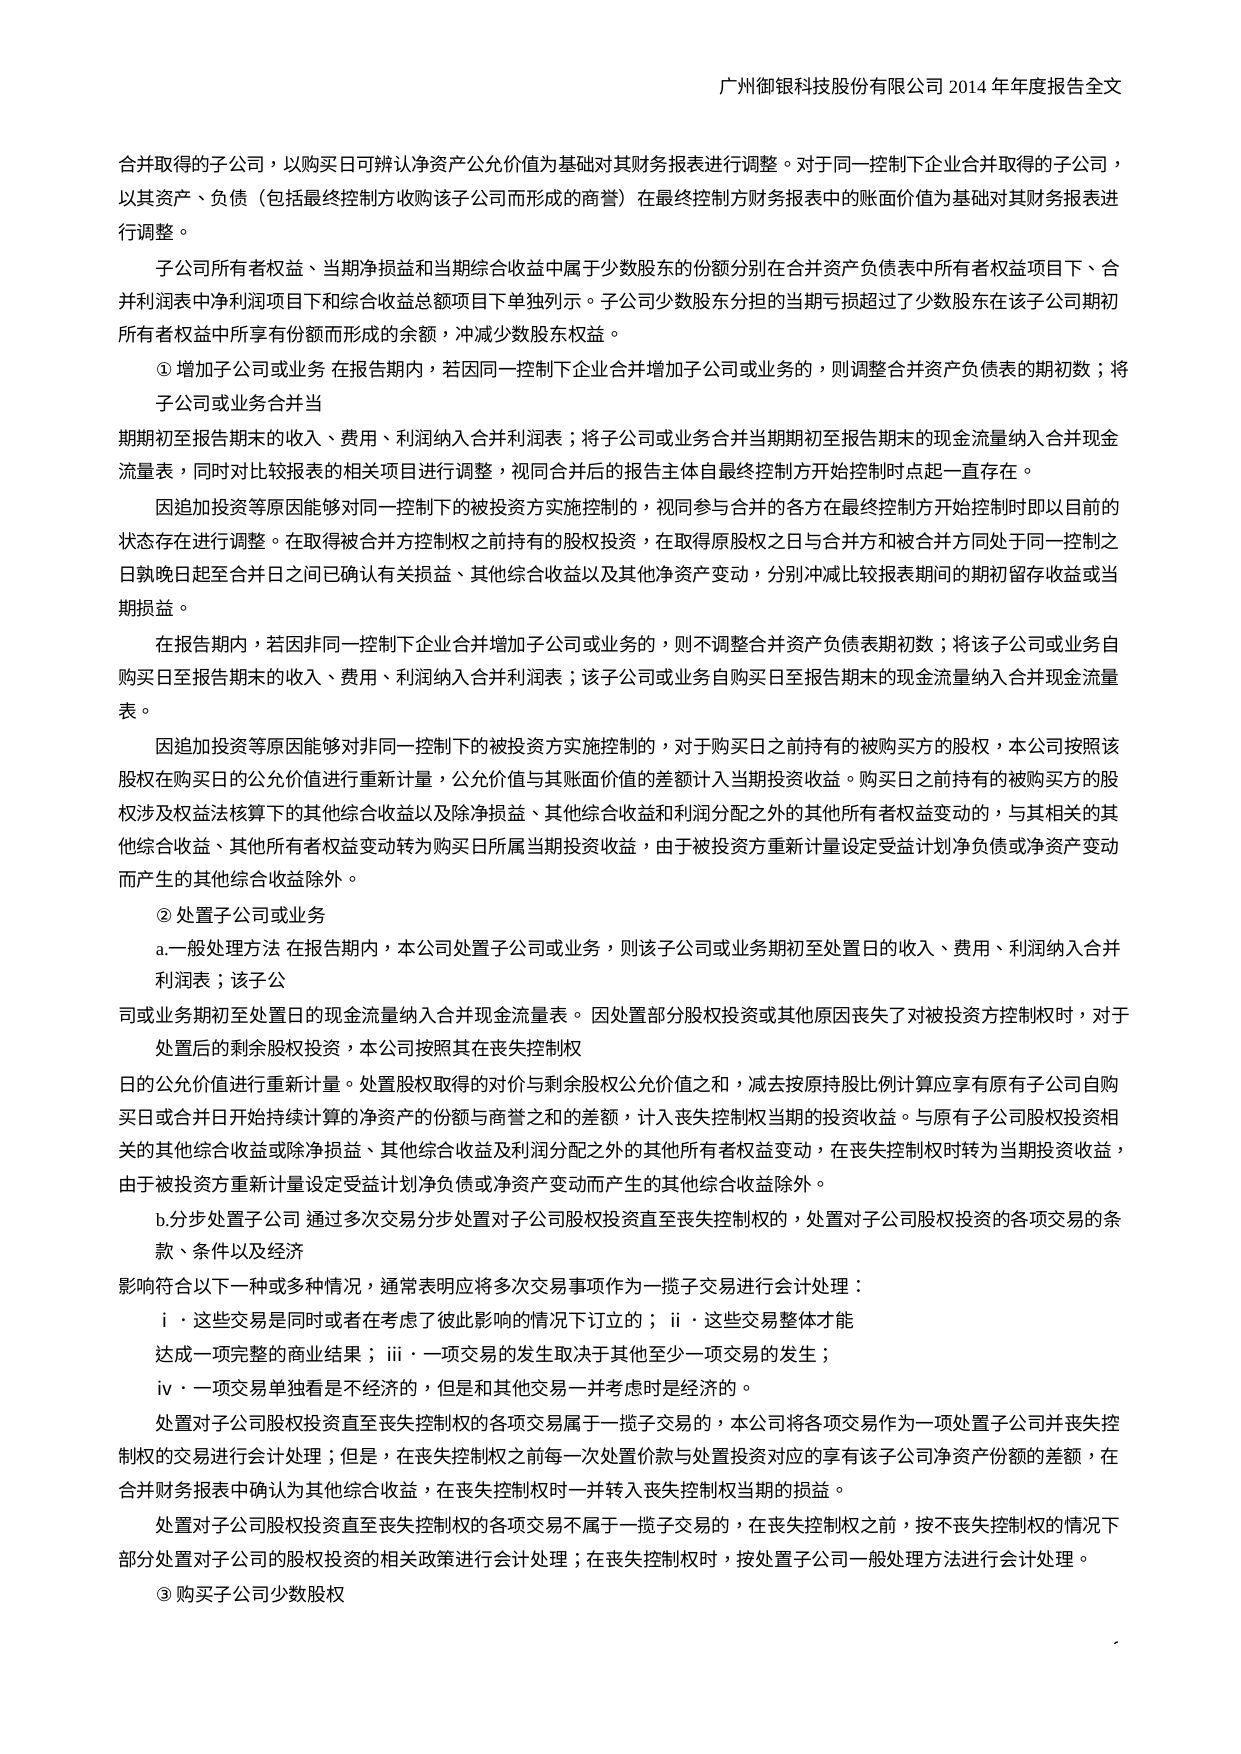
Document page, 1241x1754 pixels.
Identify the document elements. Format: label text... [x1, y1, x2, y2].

text b.分步处置子公司 通过多次交易分步处置对子公司股权投资直至丧失控制权的，处置对子公司股权投资的各项交易的条款、条件以及经济 [156, 1206, 1132, 1264]
text ②处置子公司或业务 [156, 902, 1132, 927]
text a.一般处理方法 在报告期内，本公司处置子公司或业务，则该子公司或业务期初至处置日的收入、费用、利润纳入合并利润表；该子公 [156, 935, 1132, 993]
text 子公司所有者权益、当期净损益和当期综合收益中属于少数股东的份额分别在合并资产负债表中所有者权益项目下、合 并利润表中净利润项目下和综合收益总额项目下单独列示。子公司少数股东分担的当期亏损超过了少数股东在该子公司期初 所有者权益中所享有份额而形成的余额，冲减少数股东权益。 [118, 255, 1122, 347]
text 期期初至报告期末的收入、费用、利润纳入合并利润表；将子公司或业务合并当期期初至报告期末的现金流量纳入合并现金 流量表，同时对比较报表的相关项目进行调整，视同合并后的报告主体自最终控制方开始控制时点起一直存在。 [118, 425, 1132, 484]
text 因追加投资等原因能够对非同一控制下的被投资方实施控制的，对于购买日之前持有的被购买方的股权，本公司按照该 股权在购买日的公允价值进行重新计量，公允价值与其账面价值的差额计入当期投资收益。购买日之前持有的被购买方的股 权涉及权益法核算下的其他综合收益以及除净损益、其他综合收益和利润分配之外的其他所有者权益变动的，与其相关的其 他综合收益、其他所有者权益变动转为购买日所属当期投资收益，由于被投资方重新计量设定受益计划净负债或净资产变动 而产生的其他综合收益除外。 [118, 733, 1122, 892]
text 在报告期内，若因非同一控制下企业合并增加子公司或业务的，则不调整合并资产负债表期初数；将该子公司或业务自 购买日至报告期末的收入、费用、利润纳入合并利润表；该子公司或业务自购买日至报告期末的现金流量纳入合并现金流量 表。 [118, 631, 1122, 723]
text 因追加投资等原因能够对同一控制下的被投资方实施控制的，视同参与合并的各方在最终控制方开始控制时即以目前的 状态存在进行调整。在取得被合并方控制权之前持有的股权投资，在取得原股权之日与合并方和被合并方同处于同一控制之 日孰晚日起至合并日之间已确认有关损益、其他综合收益以及其他净资产变动，分别冲减比较报表期间的期初留存收益或当 期损益。 [118, 494, 1122, 621]
text ③购买子公司少数股权 [156, 1581, 1132, 1607]
text 合并取得的子公司，以购买日可辨认净资产公允价值为基础对其财务报表进行调整。对于同一控制下企业合并取得的子公司， 以其资产、负债（包括最终控制方收购该子公司而形成的商誉）在最终控制方财务报表中的账面价值为基础对其财务报表进 行调整。 [118, 151, 1132, 245]
text 司或业务期初至处置日的现金流量纳入合并现金流量表。 因处置部分股权投资或其他原因丧失了对被投资方控制权时，对于处置后的剩余股权投资，本公司按照其在丧失控制权 [118, 1002, 1132, 1061]
text ①增加子公司或业务 在报告期内，若因同一控制下企业合并增加子公司或业务的，则调整合并资产负债表的期初数；将子公司或业务合并当 [156, 357, 1132, 416]
text 影响符合以下一种或多种情况，通常表明应将多次交易事项作为一揽子交易进行会计处理： ⅰ．这些交易是同时或者在考虑了彼此影响的情况下订立的； ⅱ．这些交易整体才能达成一项完整的商业结果； ⅲ．一项交易的发生取决于其他至少一项交易的发生； ⅳ．一项交易单独看是不经济的，但是和其他交易一并考虑时是经济的。 [118, 1273, 870, 1400]
text 日的公允价值进行重新计量。处置股权取得的对价与剩余股权公允价值之和，减去按原持股比例计算应享有原有子公司自购 买日或合并日开始持续计算的净资产的份额与商誉之和的差额，计入丧失控制权当期的投资收益。与原有子公司股权投资相 关的其他综合收益或除净损益、其他综合收益及利润分配之外的其他所有者权益变动，在丧失控制权时转为当期投资收益， 由于被投资方重新计量设定受益计划净负债或净资产变动而产生的其他综合收益除外。 [118, 1071, 1132, 1197]
text 处置对子公司股权投资直至丧失控制权的各项交易不属于一揽子交易的，在丧失控制权之前，按不丧失控制权的情况下 部分处置对子公司的股权投资的相关政策进行会计处理；在丧失控制权时，按处置子公司一般处理方法进行会计处理。 [118, 1512, 1122, 1571]
text 处置对子公司股权投资直至丧失控制权的各项交易属于一揽子交易的，本公司将各项交易作为一项处置子公司并丧失控 制权的交易进行会计处理；但是，在丧失控制权之前每一次处置价款与处置投资对应的享有该子公司净资产份额的差额，在 合并财务报表中确认为其他综合收益，在丧失控制权时一并转入丧失控制权当期的损益。 [118, 1411, 1122, 1503]
